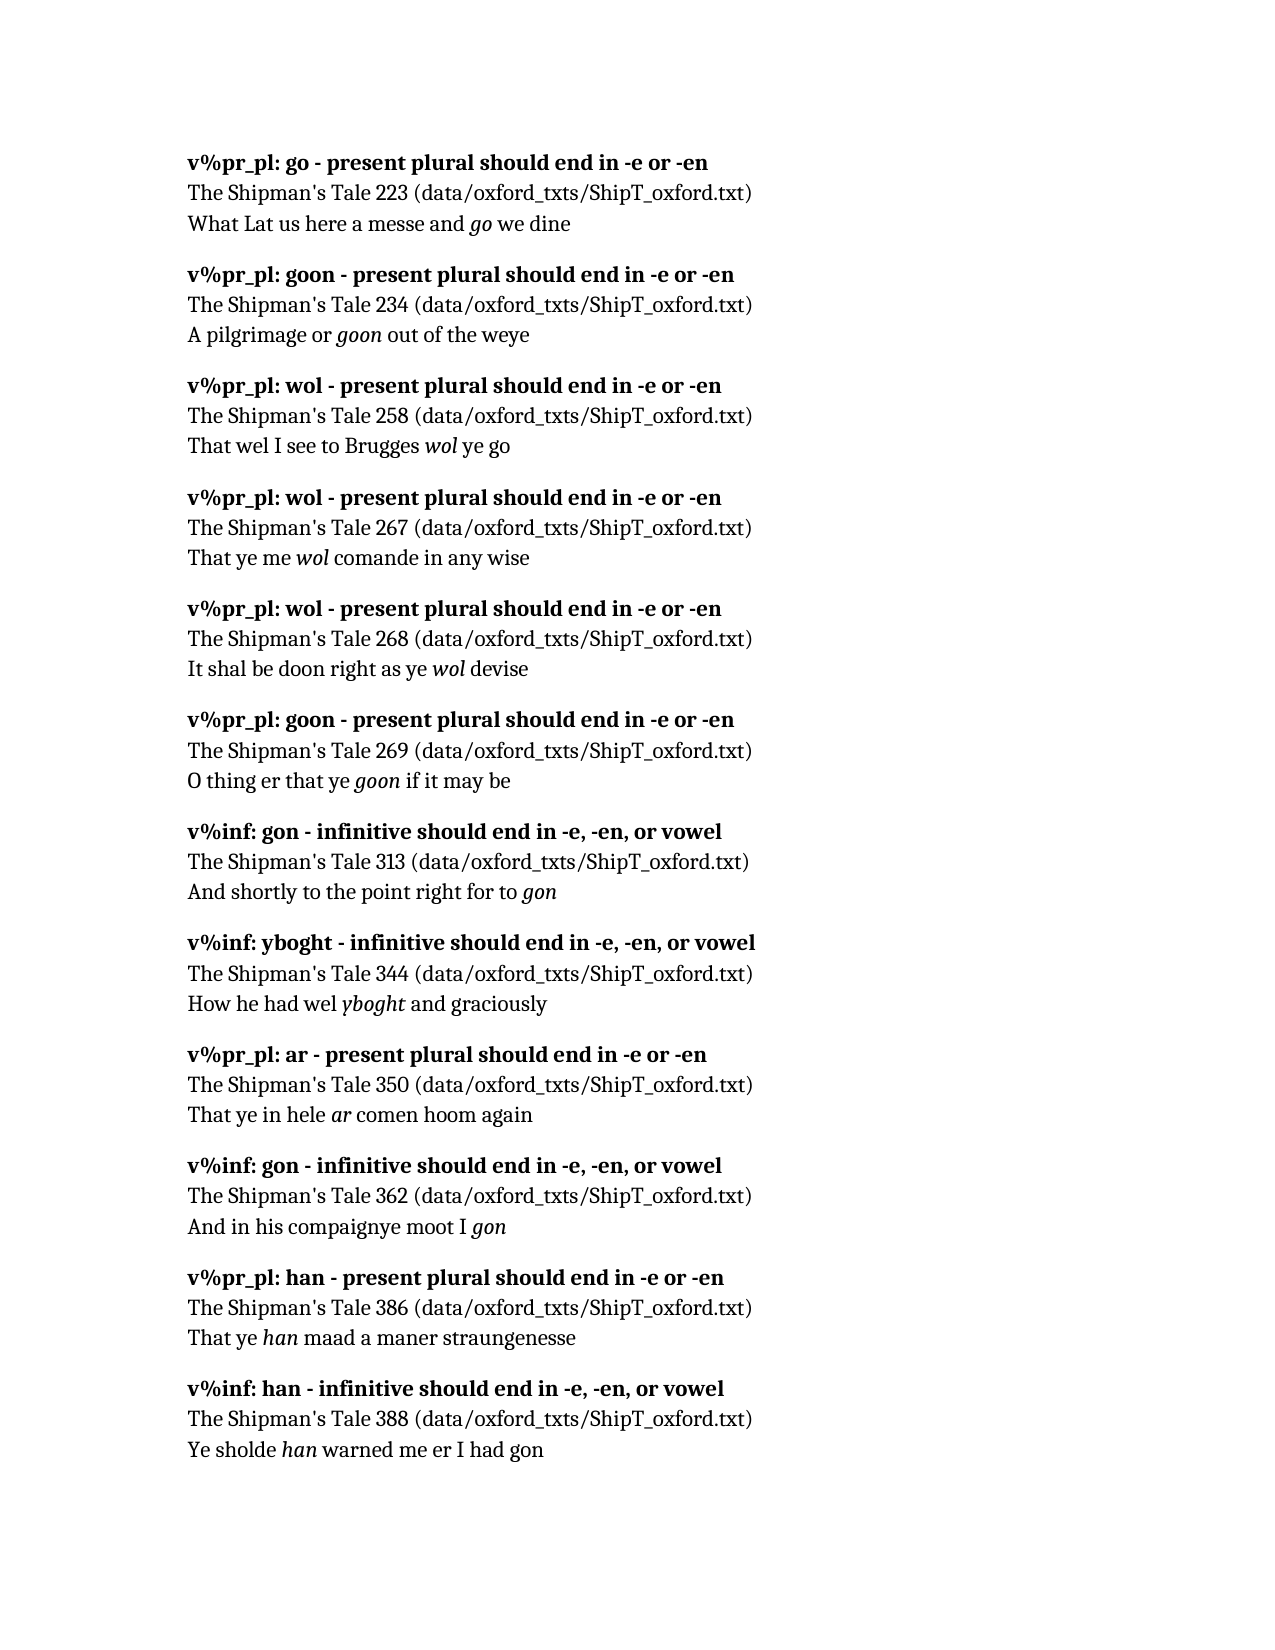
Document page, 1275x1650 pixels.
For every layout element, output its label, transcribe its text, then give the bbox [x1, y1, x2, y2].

text v%inf: gon - infinitive should end in -e, -en, or vowel The Shipman's Tale 362 (data/oxford_txts/ShipT_oxford.txt) And in his compaignye moot I gon [187, 1153, 1087, 1240]
text v%pr_pl: go - present plural should end in -e or -en The Shipman's Tale 223 (data/oxford_txts/ShipT_oxford.txt) What Lat us here a messe and go we dine [187, 150, 1087, 237]
text v%inf: yboght - infinitive should end in -e, -en, or vowel The Shipman's Tale 344 (data/oxford_txts/ShipT_oxford.txt) How he had wel yboght and graciously [187, 930, 1087, 1017]
text v%pr_pl: goon - present plural should end in -e or -en The Shipman's Tale 234 (data/oxford_txts/ShipT_oxford.txt) A pilgrimage or goon out of the weye [187, 261, 1087, 348]
text v%inf: han - infinitive should end in -e, -en, or vowel The Shipman's Tale 388 (data/oxford_txts/ShipT_oxford.txt) Ye sholde han warned me er I had gon [187, 1376, 1087, 1463]
text v%pr_pl: han - present plural should end in -e or -en The Shipman's Tale 386 (data/oxford_txts/ShipT_oxford.txt) That ye han maad a maner straungenesse [187, 1264, 1087, 1351]
text v%pr_pl: wol - present plural should end in -e or -en The Shipman's Tale 267 (data/oxford_txts/ShipT_oxford.txt) That ye me wol comande in any wise [187, 484, 1087, 571]
text v%pr_pl: wol - present plural should end in -e or -en The Shipman's Tale 258 (data/oxford_txts/ShipT_oxford.txt) That wel I see to Brugges wol ye go [187, 373, 1087, 460]
text v%inf: gon - infinitive should end in -e, -en, or vowel The Shipman's Tale 313 (data/oxford_txts/ShipT_oxford.txt) And shortly to the point right for to gon [187, 819, 1087, 906]
text v%pr_pl: ar - present plural should end in -e or -en The Shipman's Tale 350 (data/oxford_txts/ShipT_oxford.txt) That ye in hele ar comen hoom again [187, 1042, 1087, 1128]
text v%pr_pl: goon - present plural should end in -e or -en The Shipman's Tale 269 (data/oxford_txts/ShipT_oxford.txt) O thing er that ye goon if it may be [187, 707, 1087, 794]
text v%pr_pl: wol - present plural should end in -e or -en The Shipman's Tale 268 (data/oxford_txts/ShipT_oxford.txt) It shal be doon right as ye wol devise [187, 596, 1087, 683]
